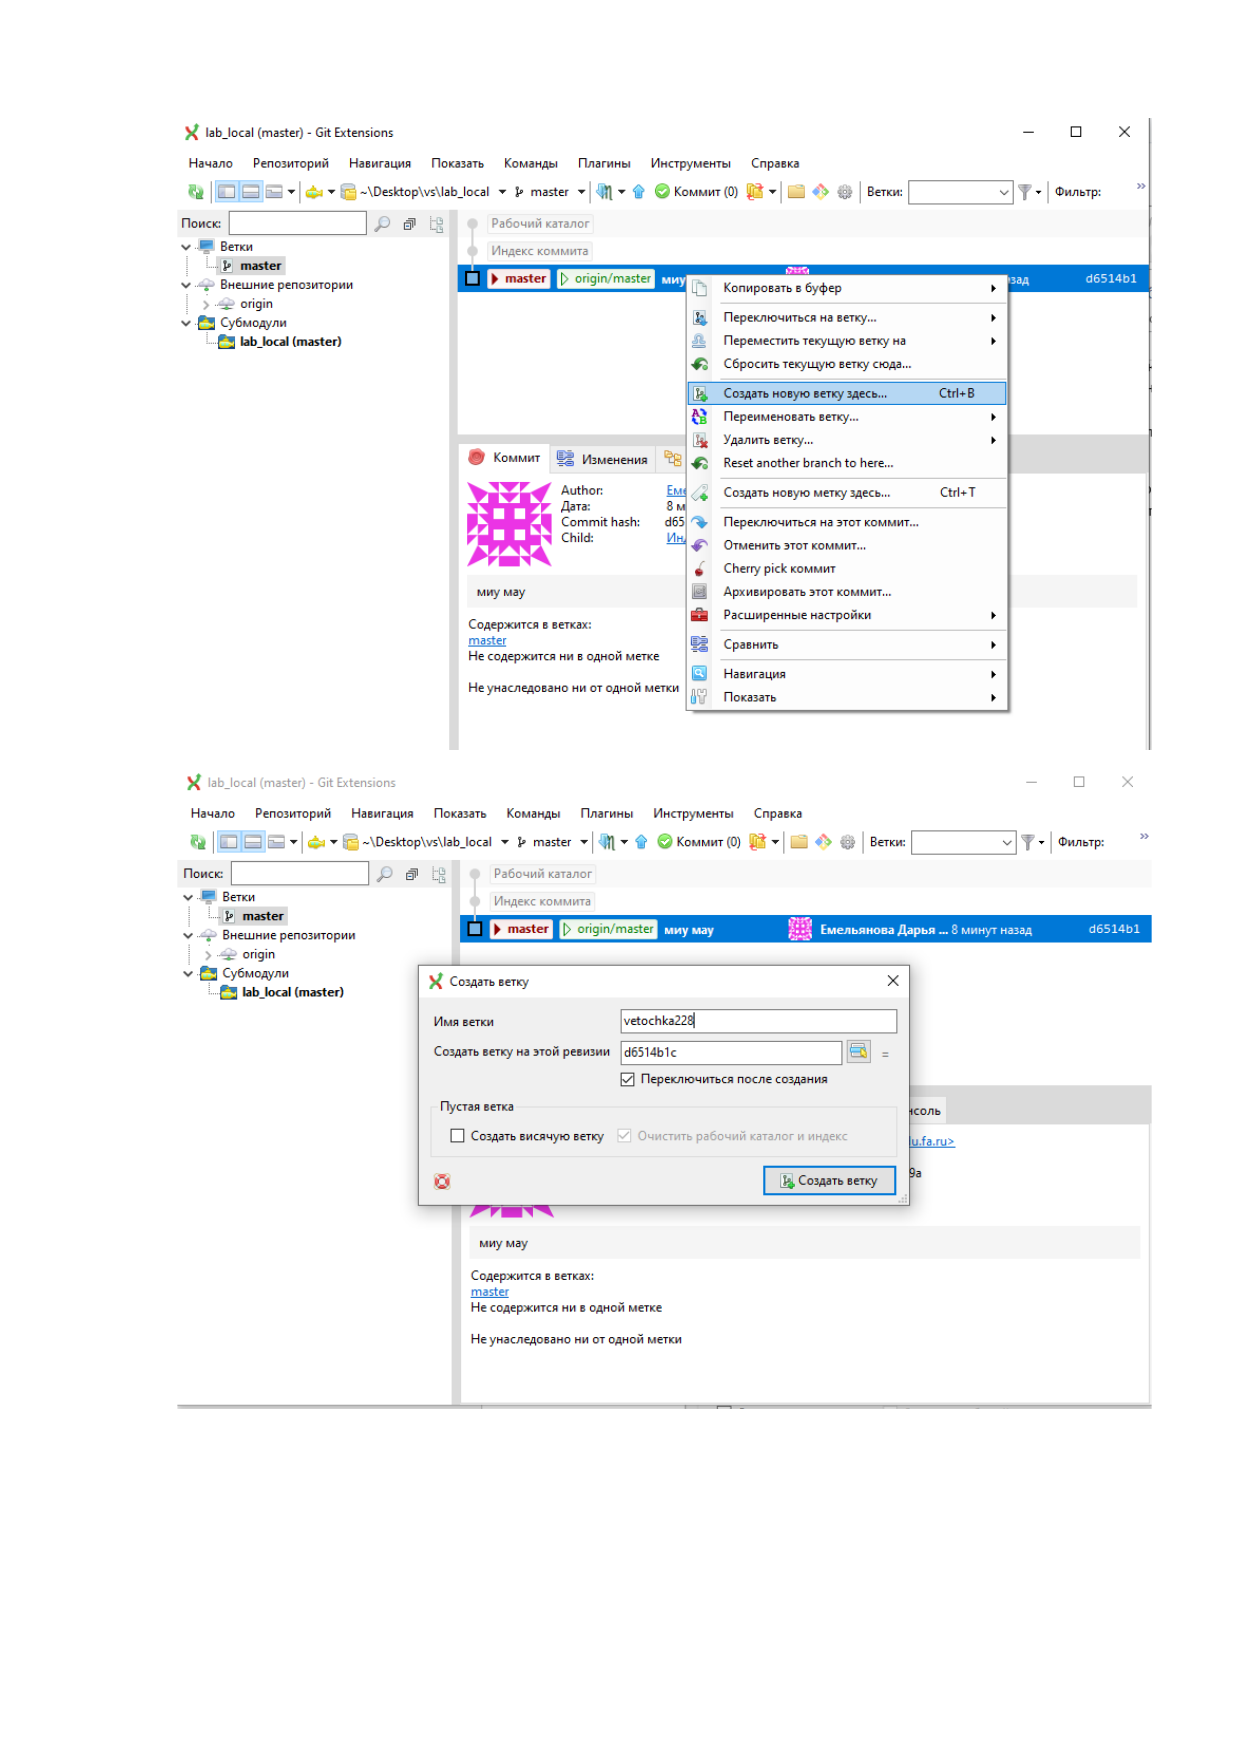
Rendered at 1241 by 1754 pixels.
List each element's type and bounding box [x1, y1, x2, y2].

picture [177, 768, 1152, 1409]
picture [177, 118, 1152, 750]
